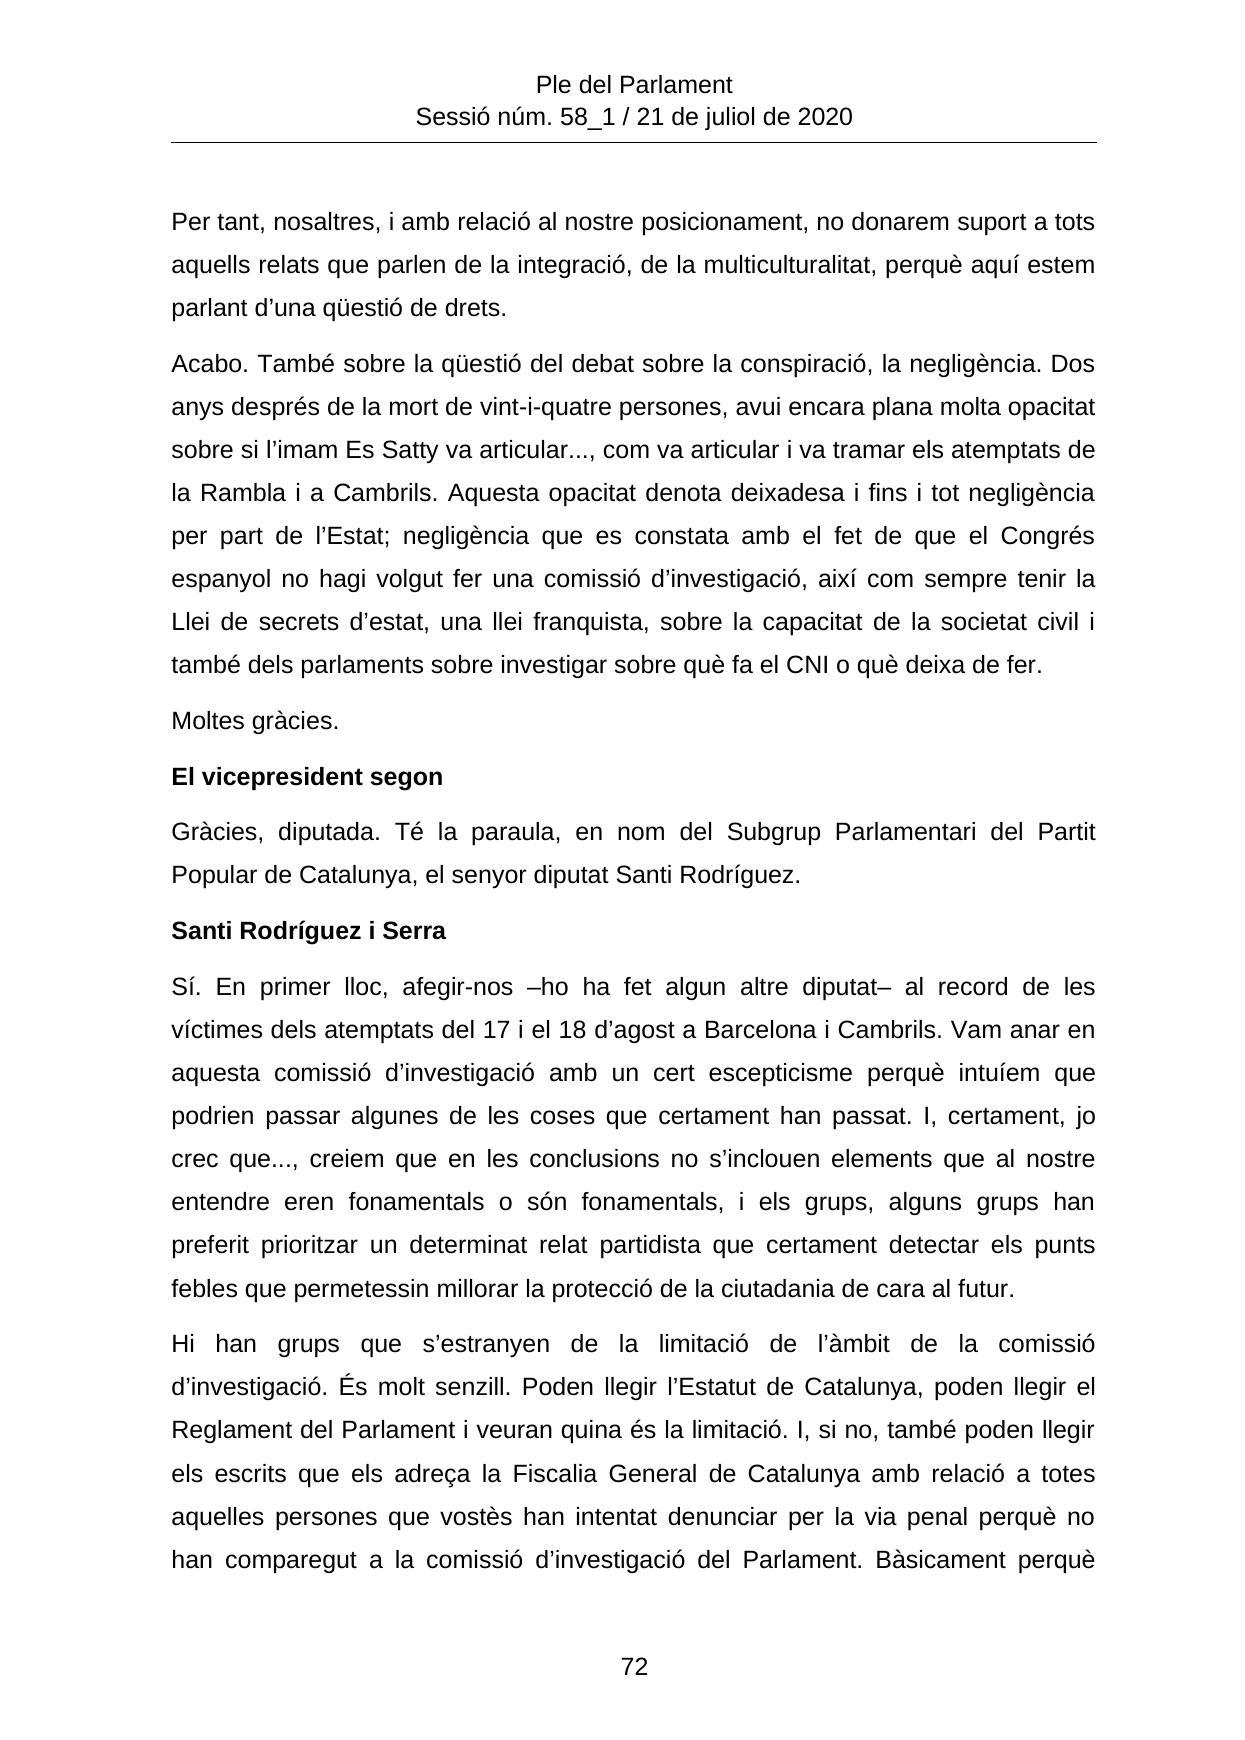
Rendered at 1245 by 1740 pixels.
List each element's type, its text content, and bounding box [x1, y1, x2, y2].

text El vicepresident segon [171, 762, 1097, 791]
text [171, 1329, 1097, 1574]
text Acabo. També sobre la qüestió del debat sobre la conspiració, la negligència. Dos anys després de la mort de vint-i-quatre persones, avui encara plana molta opacitat sobre si l’imam Es Satty va articular..., com va articular i va tramar els atemptats de la Rambla i a Cambrils. Aquesta opacitat denota deixadesa i fins i tot negligència per part de l’Estat; negligència que es constata amb el fet de que el Congrés espanyol no hagi volgut fer una comissió d’investigació, així com sempre tenir la Llei de secrets d’estat, una llei franquista, sobre la capacitat de la societat civil i també dels parlaments sobre investigar sobre què fa el CNI o què deixa de fer. [171, 349, 1097, 679]
text Gràcies, diputada. Té la paraula, en nom del Subgrup Parlamentari del Partit Popular de Catalunya, el senyor diputat Santi Rodríguez. [171, 817, 1097, 889]
text Per tant, nosaltres, i amb relació al nostre posicionament, no donarem suport a tots aquells relats que parlen de la integració, de la multiculturalitat, perquè aquí estem parlant d’una qüestió de drets. [171, 207, 1097, 322]
text Moltes gràcies. [171, 706, 1097, 735]
text Santi Rodríguez i Serra [171, 916, 1097, 945]
text Sí. En primer lloc, afegir-nos –ho ha fet algun altre diputat– al record de les víctimes dels atemptats del 17 i el 18 d’agost a Barcelona i Cambrils. Vam anar en aquesta comissió d’investigació amb un cert escepticisme perquè intuíem que podrien passar algunes de les coses que certament han passat. I, certament, jo crec que..., creiem que en les conclusions no s’inclouen elements que al nostre entendre eren fonamentals o són fonamentals, i els grups, alguns grups han preferit prioritzar un determinat relat partidista que certament detectar els punts febles que permetessin millorar la protecció de la ciutadania de cara al futur. [171, 972, 1097, 1302]
